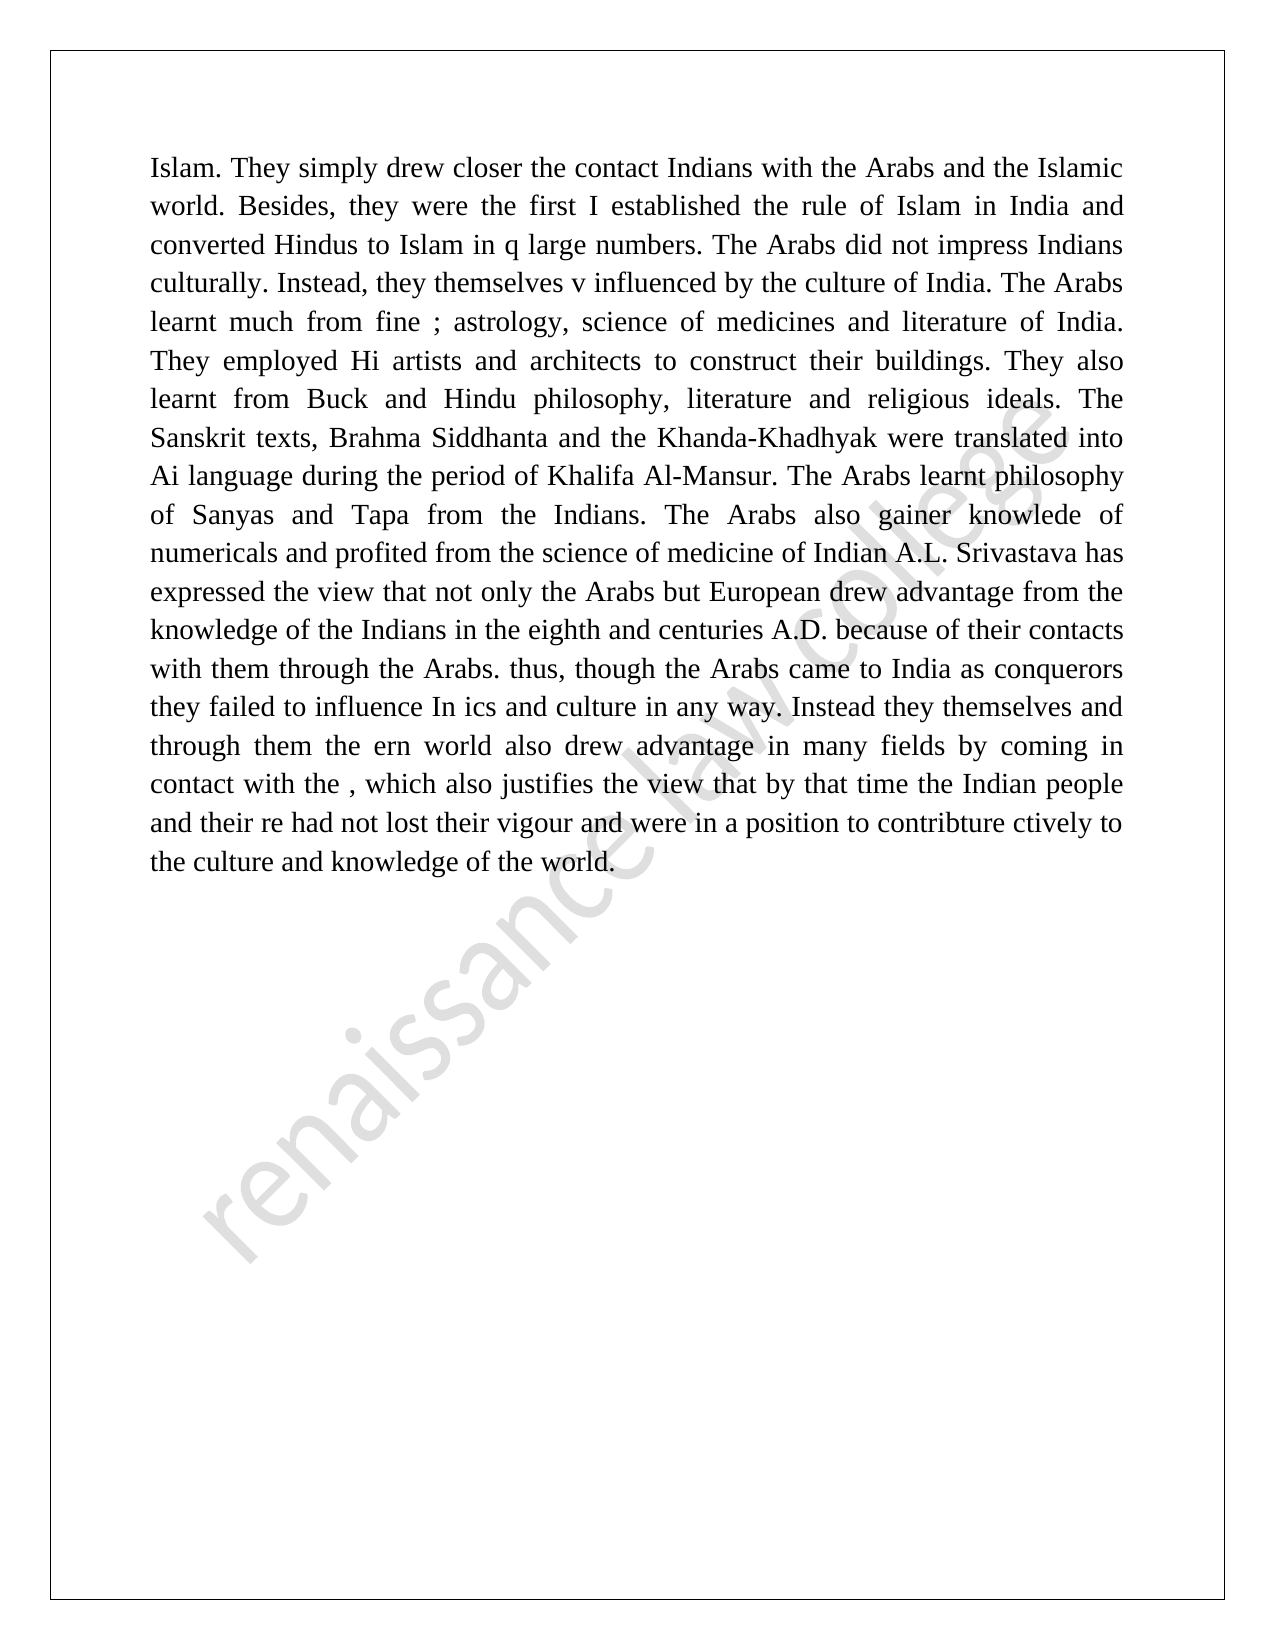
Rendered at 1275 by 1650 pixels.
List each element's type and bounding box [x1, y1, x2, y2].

text [150, 150, 1125, 877]
